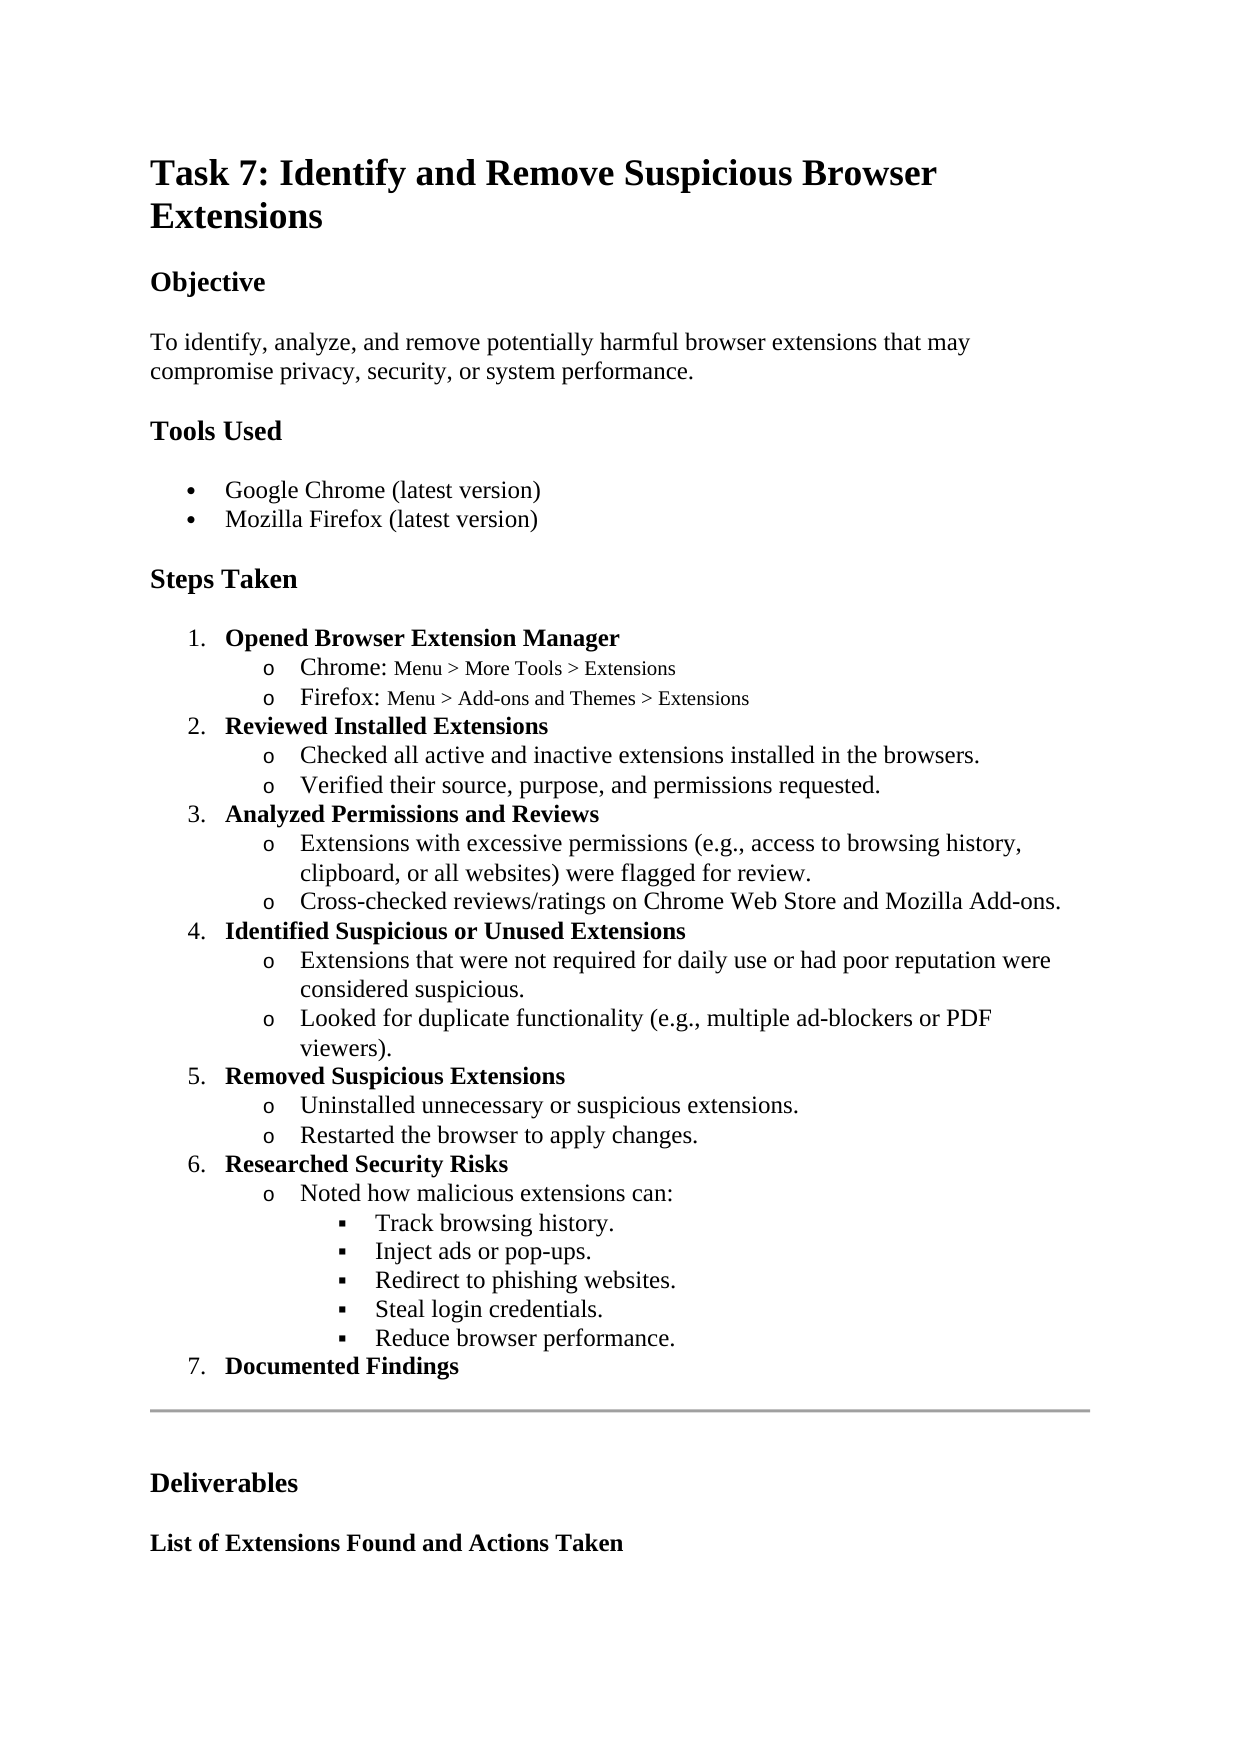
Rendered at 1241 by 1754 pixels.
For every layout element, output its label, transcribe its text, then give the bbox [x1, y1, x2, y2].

list Firefox: Menu > Add-ons and Themes > Extensions [262, 682, 1090, 711]
list Removed Suspicious Extensions [187, 1061, 1090, 1090]
list Reduce browser performance. [337, 1323, 1090, 1351]
list Analyzed Permissions and Reviews [187, 799, 1090, 828]
list Looked for duplicate functionality (e.g., multiple ad-blockers or PDF viewers). [262, 1003, 1090, 1061]
list Chrome: Menu > More Tools > Extensions [262, 652, 1090, 682]
list Uninstalled unnecessary or suspicious extensions. [262, 1090, 1090, 1120]
list Mozilla Firefox (latest version) [187, 504, 1090, 533]
list Documented Findings [187, 1351, 1090, 1380]
list Verified their source, purpose, and permissions requested. [262, 770, 1090, 799]
list Reviewed Installed Extensions [187, 711, 1090, 740]
text Tools Used [150, 414, 1090, 446]
text To identify, analyze, and remove potentially harmful browser extensions that may compromise privacy, security, or system performance. [150, 327, 1090, 384]
list Noted how malicious extensions can: [262, 1178, 1090, 1208]
text Deliverables [150, 1466, 1090, 1499]
text Objective [150, 265, 1090, 298]
list Checked all active and inactive extensions installed in the browsers. [262, 740, 1090, 770]
list Extensions with excessive permissions (e.g., access to browsing history, clipboard, or all websites) were flagged for review. [262, 828, 1090, 886]
list Researched Security Risks [187, 1149, 1090, 1178]
text Steps Taken [150, 562, 1090, 594]
list Opened Browser Extension Manager [187, 623, 1090, 652]
list Google Chrome (latest version) [187, 475, 1090, 504]
text List of Extensions Found and Actions Taken [150, 1528, 1090, 1557]
list Extensions that were not required for daily use or had poor reputation were considered suspicious. [262, 945, 1090, 1003]
text Task 7: Identify and Remove Suspicious Browser Extensions [150, 150, 1090, 236]
list Cross-checked reviews/ratings on Chrome Web Store and Mozilla Add-ons. [262, 886, 1090, 916]
list Restarted the browser to apply changes. [262, 1120, 1090, 1149]
list Steal login credentials. [337, 1294, 1090, 1323]
list Track browsing history. [337, 1208, 1090, 1236]
list Redirect to phishing websites. [337, 1265, 1090, 1294]
list Identified Suspicious or Unused Extensions [187, 916, 1090, 945]
list Inject ads or pop-ups. [337, 1236, 1090, 1265]
